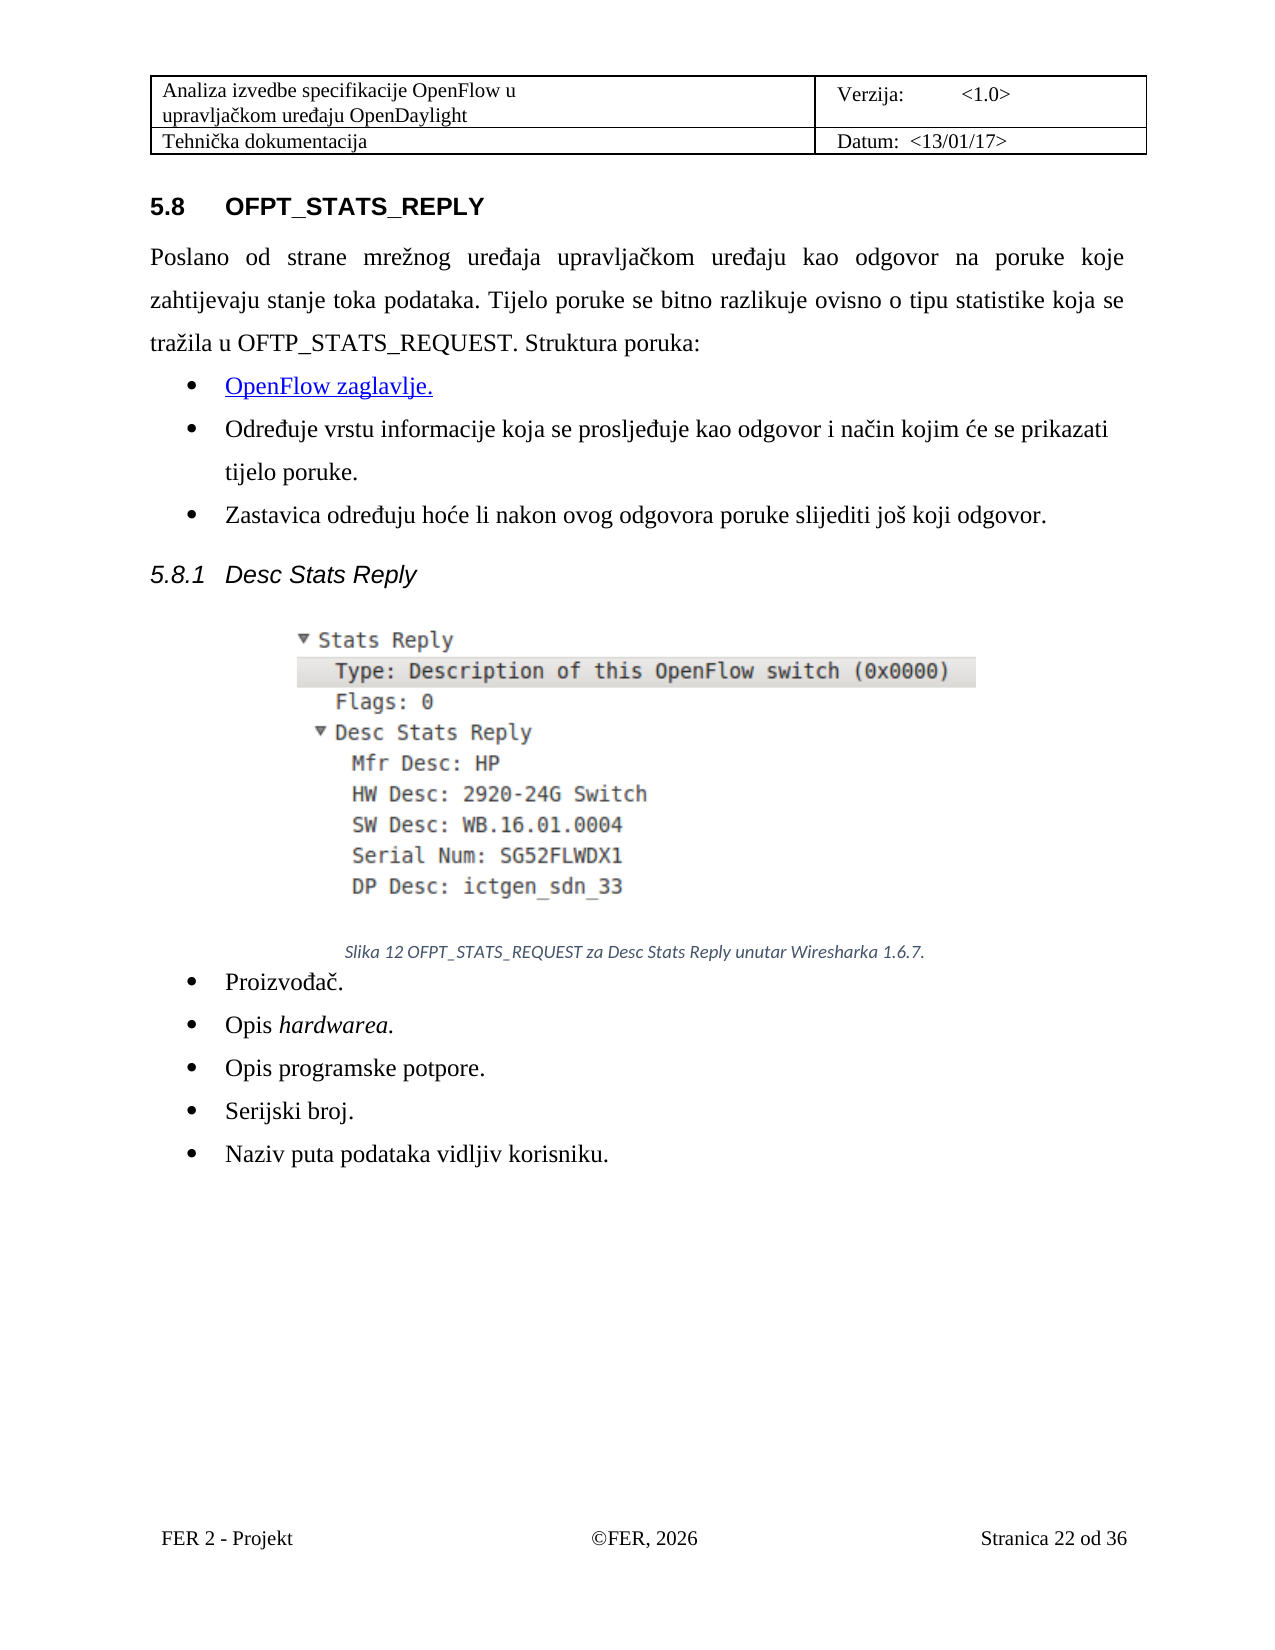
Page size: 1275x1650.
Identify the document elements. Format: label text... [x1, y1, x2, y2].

list Opis hardwarea. [187, 1010, 1125, 1039]
text Poslano od strane mrežnog uređaja upravljačkom uređaju kao odgovor na poruke koje zahtijevaju stanje toka podataka. Tijelo poruke se bitno razlikuje ovisno o tipu statistike koja se tražila u OFTP_STATS_REQUEST. Struktura poruka: [150, 242, 1125, 357]
list Opis programske potpore. [187, 1053, 1125, 1082]
list Zastavica određuju hoće li nakon ovog odgovora poruke slijediti još koji odgovor. [187, 500, 1125, 529]
subtitle Desc Stats Reply [150, 560, 1125, 589]
list OpenFlow zaglavlje. [187, 371, 1125, 400]
picture [296, 624, 976, 932]
subtitle OFPT_STATS_REPLY [150, 192, 1125, 221]
list Serijski broj. [187, 1096, 1125, 1125]
list Naziv puta podataka vidljiv korisniku. [187, 1139, 1125, 1168]
list Određuje vrstu informacije koja se prosljeđuje kao odgovor i način kojim će se prikazati tijelo poruke. [187, 414, 1125, 486]
